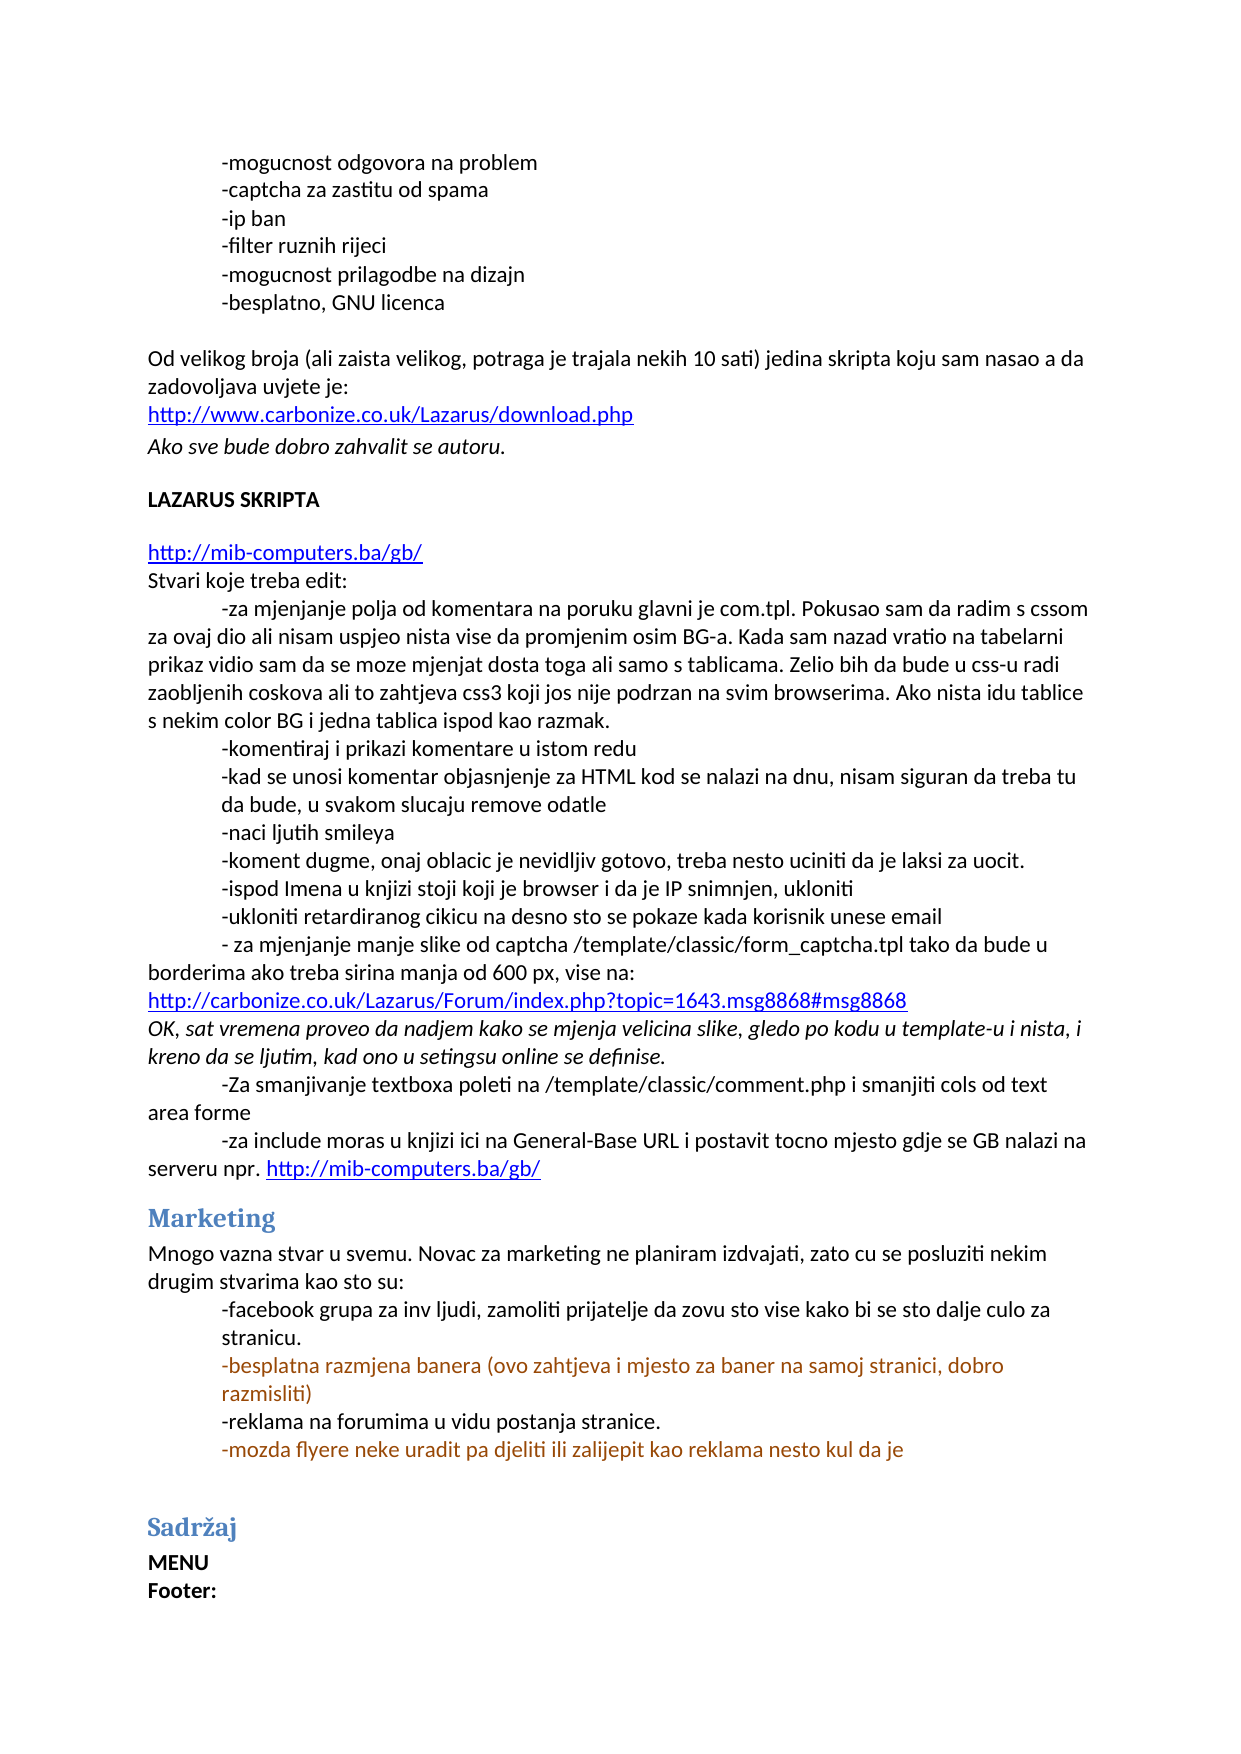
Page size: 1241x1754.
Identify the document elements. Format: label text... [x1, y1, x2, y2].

text -facebook grupa za inv ljudi, zamoliti prijatelje da zovu sto vise kako bi se sto dalje culo za stranicu. [221, 1295, 1093, 1351]
text -naci ljutih smileya [148, 818, 1093, 846]
text http://mib-computers.ba/gb/ [148, 538, 1093, 566]
text Mnogo vazna stvar u svemu. Novac za marketing ne planiram izdvajati, zato cu se posluziti nekim drugim stvarima kao sto su: [148, 1239, 1093, 1295]
text -ukloniti retardiranog cikicu na desno sto se pokaze kada korisnik unese email [148, 902, 1093, 930]
text -captcha za zastitu od spama [148, 176, 1093, 204]
text -ispod Imena u knjizi stoji koji je browser i da je IP snimnjen, ukloniti [148, 874, 1093, 902]
text -mogucnost odgovora na problem [148, 148, 1093, 176]
text -besplatna razmjena banera (ovo zahtjeva i mjesto za baner na samoj stranici, dobro razmisliti) [221, 1351, 1093, 1407]
subtitle Marketing [148, 1203, 1093, 1234]
text LAZARUS SKRIPTA [148, 485, 1093, 513]
text -za include moras u knjizi ici na General-Base URL i postavit tocno mjesto gdje se GB nalazi na serveru npr. http://mib-computers.ba/gb/ [148, 1126, 1093, 1182]
text -Za smanjivanje textboxa poleti na /template/classic/comment.php i smanjiti cols od text area forme [148, 1070, 1093, 1126]
text -ip ban [148, 204, 1093, 232]
text Footer: [148, 1576, 1093, 1604]
text -komentiraj i prikazi komentare u istom redu [148, 734, 1093, 762]
text http://www.carbonize.co.uk/Lazarus/download.php Ako sve bude dobro zahvalit se autoru. [148, 400, 1093, 460]
text -koment dugme, onaj oblacic je nevidljiv gotovo, treba nesto uciniti da je laksi za uocit. [148, 846, 1093, 874]
text -mogucnost prilagodbe na dizajn [148, 260, 1093, 288]
text -reklama na forumima u vidu postanja stranice. -mozda flyere neke uradit pa djeliti ili zalijepit kao reklama nesto kul da je [221, 1407, 1093, 1491]
subtitle Sadržaj [148, 1512, 1093, 1543]
text -za mjenjanje polja od komentara na poruku glavni je com.tpl. Pokusao sam da radim s cssom za ovaj dio ali nisam uspjeo nista vise da promjenim osim BG-a. Kada sam nazad vratio na tabelarni prikaz vidio sam da se moze mjenjat dosta toga ali samo s tablicama. Zelio bih da bude u css-u radi zaobljenih coskova ali to zahtjeva css3 koji jos nije podrzan na svim browserima. Ako nista idu tablice s nekim color BG i jedna tablica ispod kao razmak. [148, 594, 1093, 734]
text OK, sat vremena proveo da nadjem kako se mjenja velicina slike, gledo po kodu u template-u i nista, i kreno da se ljutim, kad ono u setingsu online se definise. [148, 1014, 1093, 1070]
text -filter ruznih rijeci [148, 232, 1093, 260]
text - za mjenjanje manje slike od captcha /template/classic/form_captcha.tpl tako da bude u borderima ako treba sirina manja od 600 px, vise na: http://carbonize.co.uk/Lazarus/Forum/index.php?topic=1643.msg8868#msg8868 [148, 930, 1093, 1014]
text MENU [148, 1548, 1093, 1576]
text Od velikog broja (ali zaista velikog, potraga je trajala nekih 10 sati) jedina skripta koju sam nasao a da zadovoljava uvjete je: [148, 344, 1093, 400]
text Stvari koje treba edit: [148, 566, 1093, 594]
text -kad se unosi komentar objasnjenje za HTML kod se nalazi na dnu, nisam siguran da treba tu da bude, u svakom slucaju remove odatle [221, 762, 1093, 818]
text -besplatno, GNU licenca [148, 288, 1093, 316]
